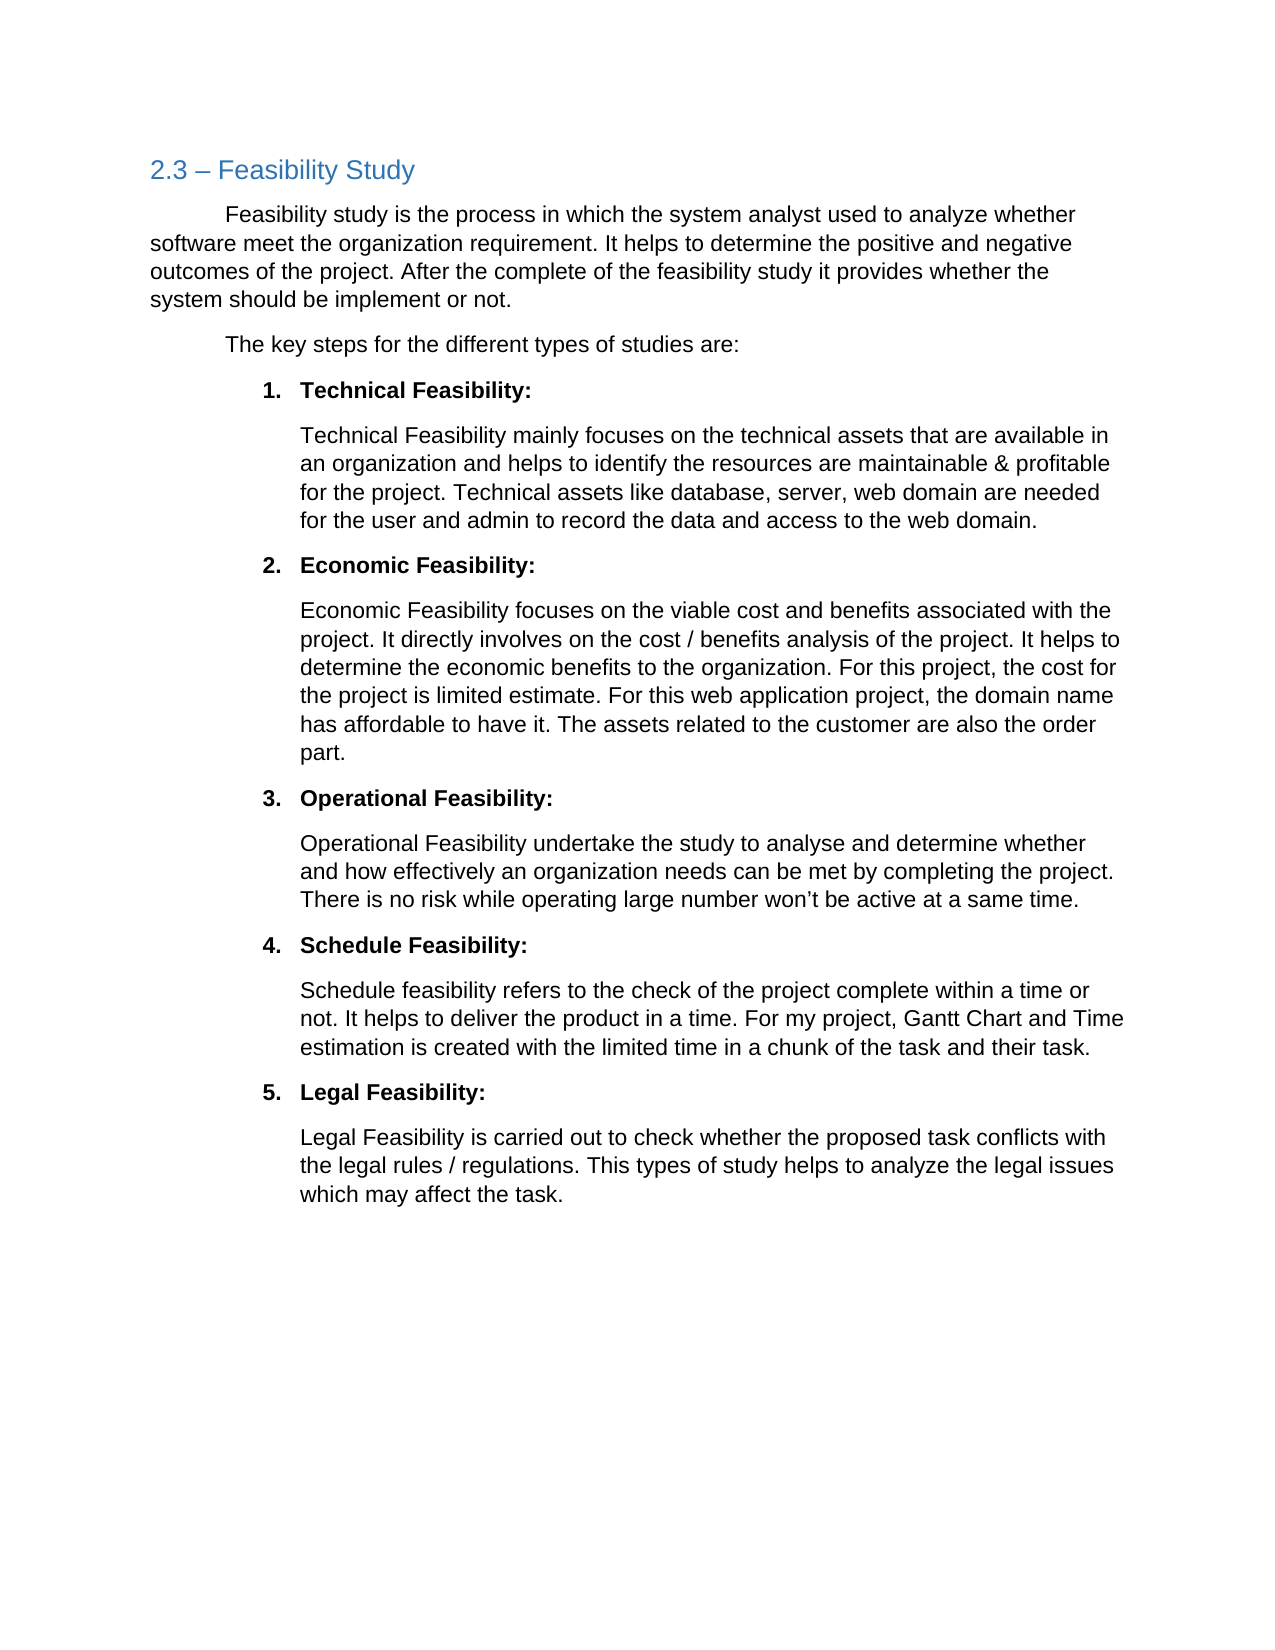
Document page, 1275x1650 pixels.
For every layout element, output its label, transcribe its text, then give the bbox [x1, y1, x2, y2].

text Operational Feasibility undertake the study to analyse and determine whether and how effectively an organization needs can be met by completing the project. There is no risk while operating large number won’t be active at a same time. [300, 829, 1125, 913]
list Operational Feasibility: [262, 784, 1125, 811]
list Technical Feasibility: [262, 377, 1125, 403]
text Economic Feasibility focuses on the viable cost and benefits associated with the project. It directly involves on the cost / benefits analysis of the project. It helps to determine the economic benefits to the organization. For this project, the cost for the project is limited estimate. For this web application project, the domain name has affordable to have it. The assets related to the customer are also the order part. [300, 597, 1125, 766]
text The key steps for the different types of studies are: [150, 331, 1125, 358]
text Schedule feasibility refers to the check of the project complete within a time or not. It helps to deliver the product in a time. For my project, Gantt Chart and Time estimation is created with the limited time in a chunk of the task and their task. [300, 977, 1125, 1060]
text Legal Feasibility is carried out to check whether the proposed task conflicts with the legal rules / regulations. This types of study helps to analyze the legal issues which may affect the task. [300, 1124, 1125, 1207]
list Economic Feasibility: [262, 552, 1125, 578]
list Legal Feasibility: [262, 1079, 1125, 1105]
subtitle 2.3 – Feasibility Study [150, 154, 1125, 185]
text Technical Feasibility mainly focuses on the technical assets that are available in an organization and helps to identify the resources are maintainable & profitable for the project. Technical assets like database, server, web domain are needed for the user and admin to record the data and access to the web domain. [300, 422, 1125, 533]
list Schedule Feasibility: [262, 932, 1125, 958]
text Feasibility study is the process in which the system analyst used to analyze whether software meet the organization requirement. It helps to determine the positive and negative outcomes of the project. After the complete of the feasibility study it provides whether the system should be implement or not. [150, 201, 1125, 313]
